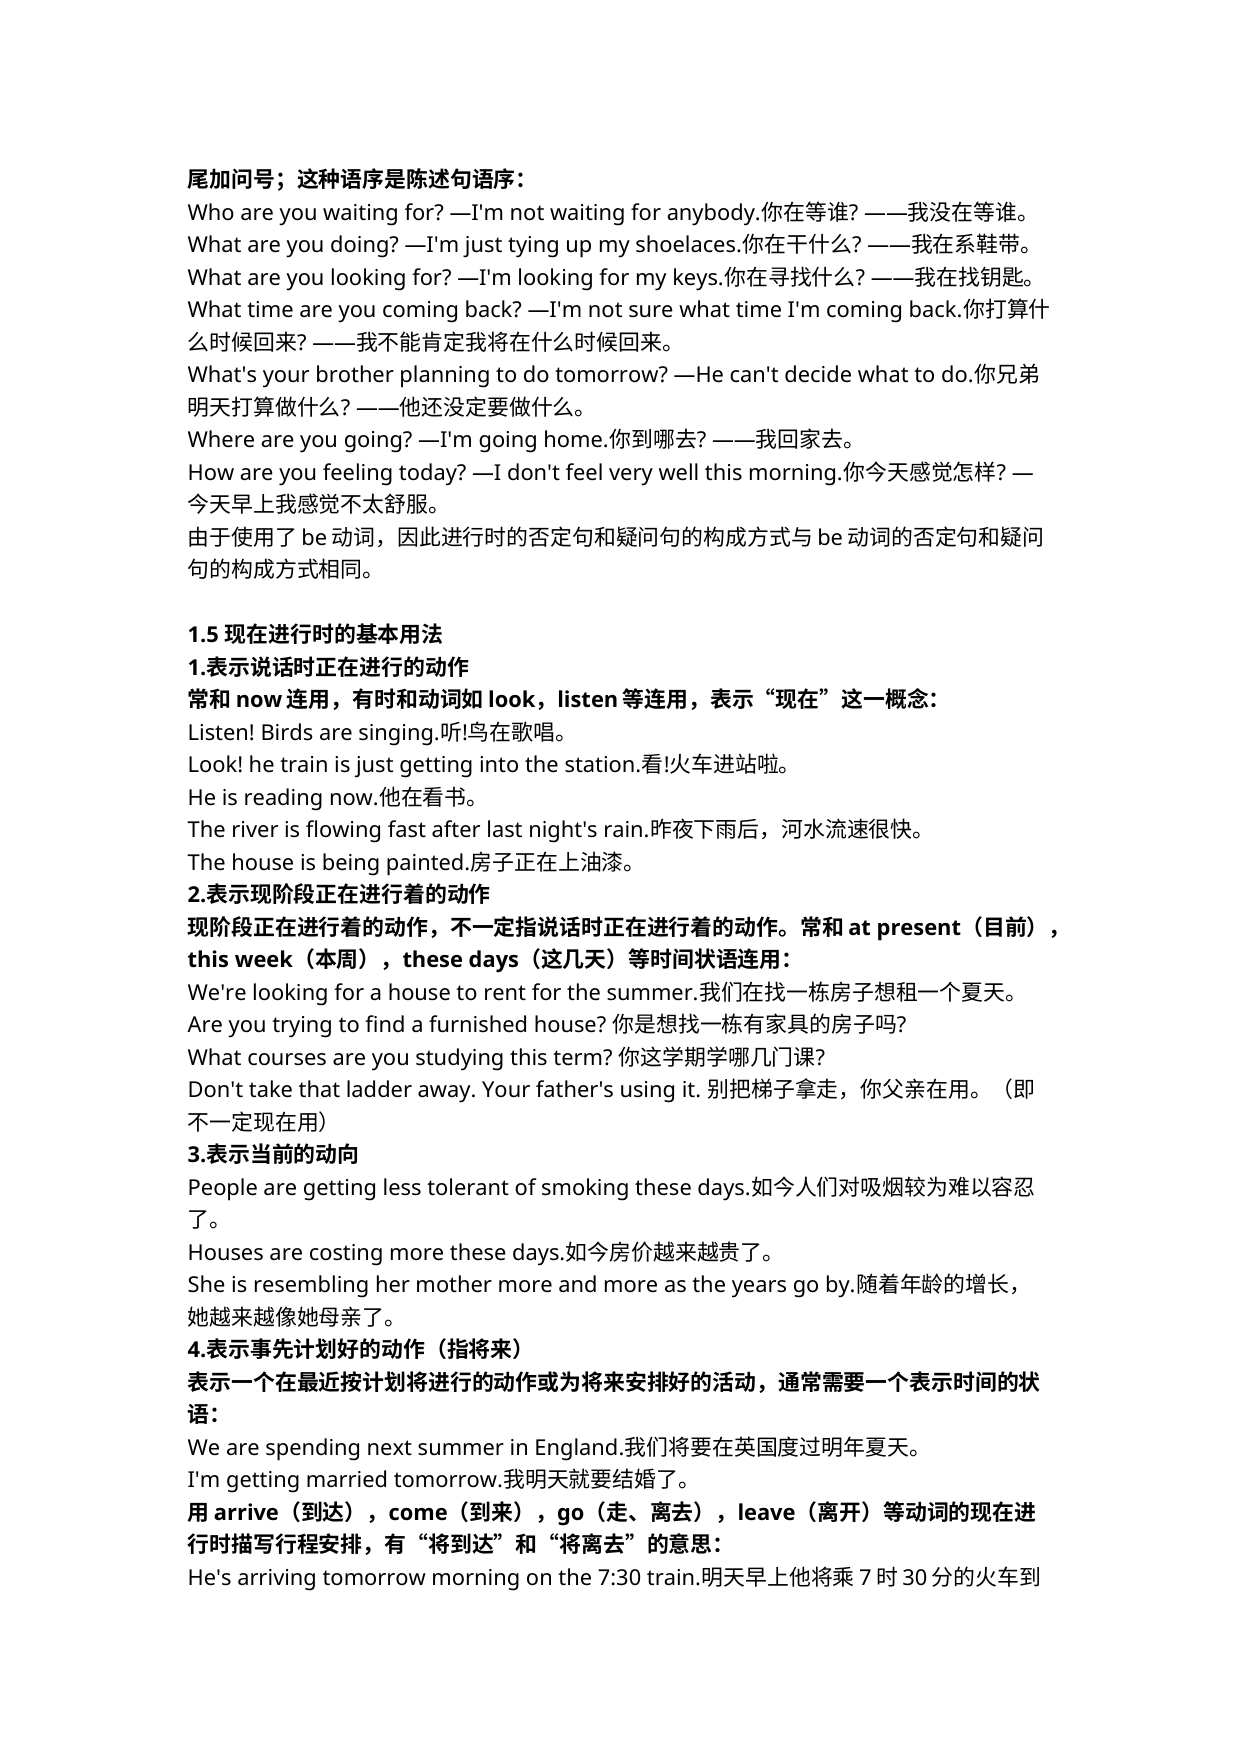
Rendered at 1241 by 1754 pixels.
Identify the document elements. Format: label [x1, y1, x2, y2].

text [187, 162, 1053, 1592]
